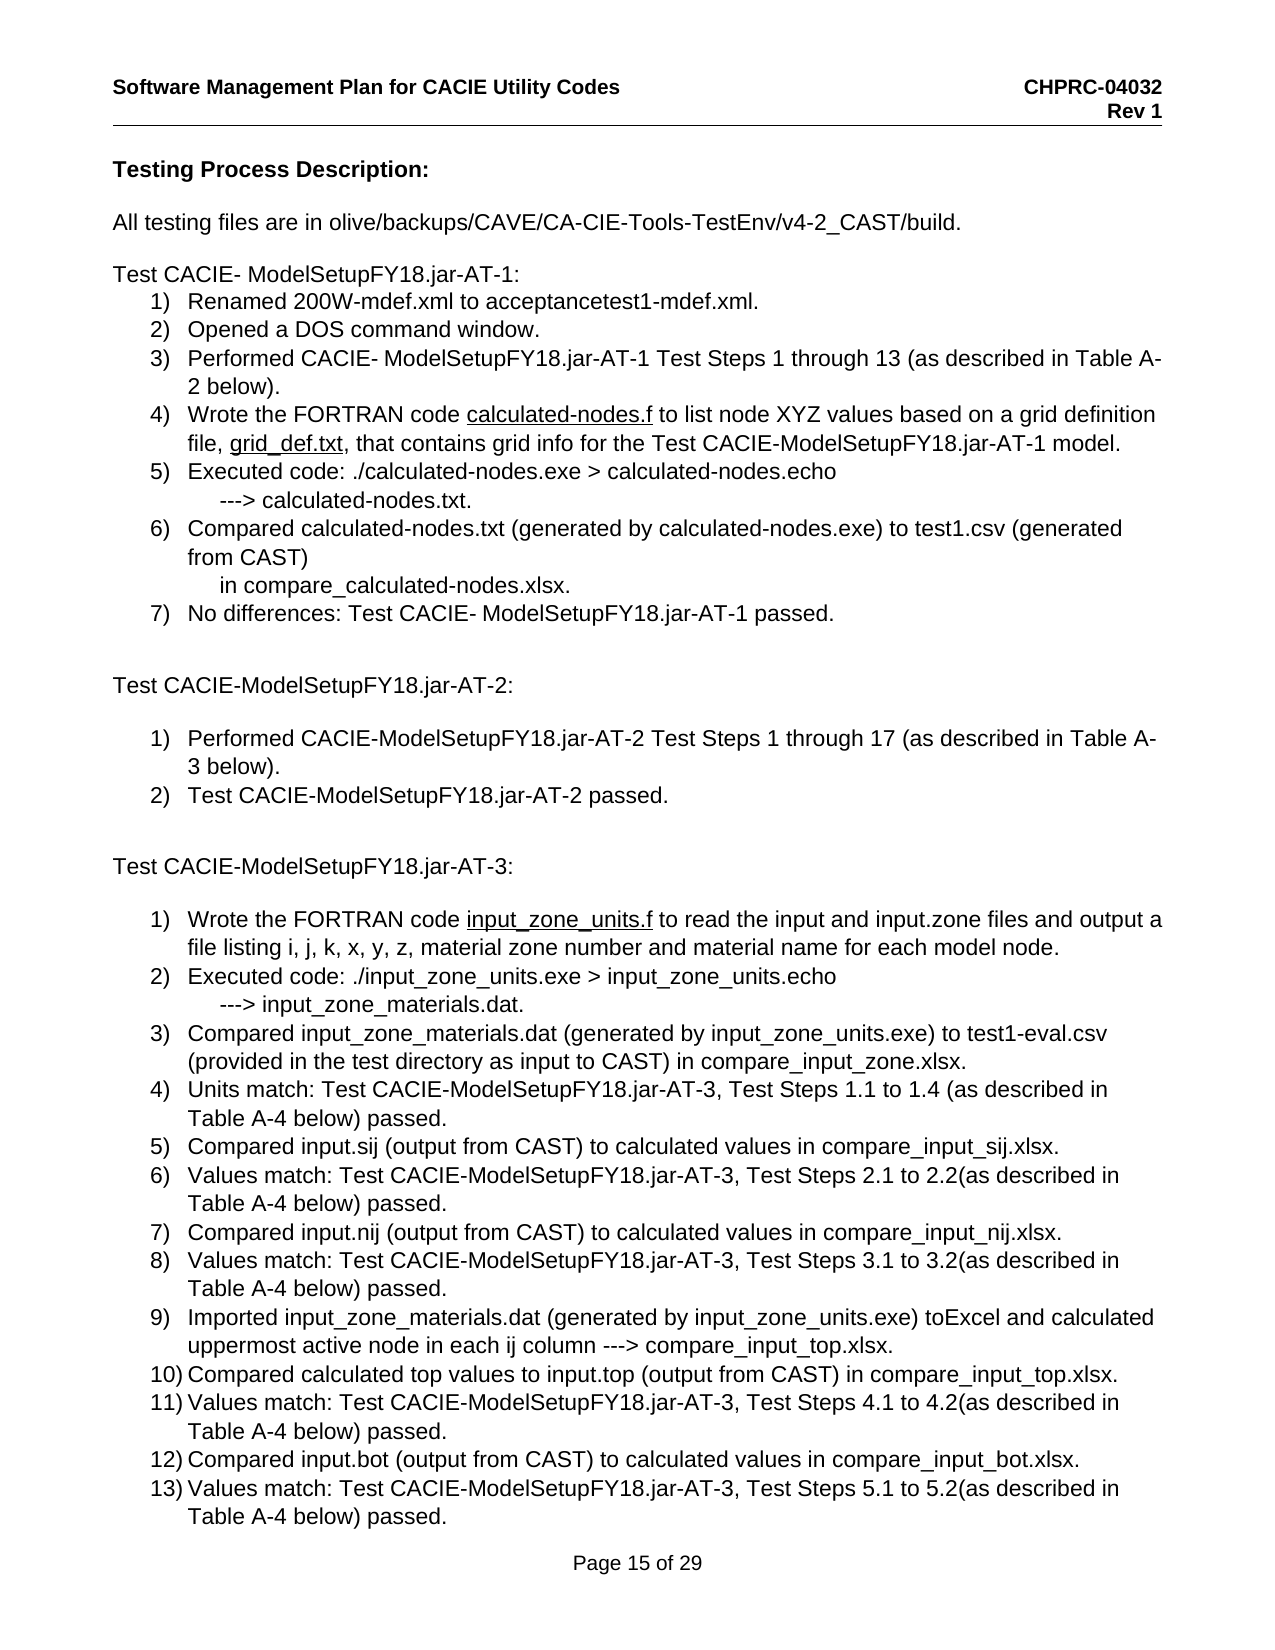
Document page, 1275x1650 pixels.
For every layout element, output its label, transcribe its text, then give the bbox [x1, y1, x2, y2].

list Values match: Test CACIE-ModelSetupFY18.jar-AT-3, Test Steps 5.1 to 5.2(as described in Table A-4 below) passed. [150, 1474, 1162, 1529]
list Values match: Test CACIE-ModelSetupFY18.jar-AT-3, Test Steps 3.1 to 3.2(as described in Table A-4 below) passed. [150, 1247, 1162, 1302]
list Performed CACIE- ModelSetupFY18.jar-AT-1 Test Steps 1 through 13 (as described in Table A-2 below). [150, 344, 1162, 399]
list Compared input.sij (output from CAST) to calculated values in compare_input_sij.xlsx. [150, 1133, 1162, 1159]
list Values match: Test CACIE-ModelSetupFY18.jar-AT-3, Test Steps 4.1 to 4.2(as described in Table A-4 below) passed. [150, 1389, 1162, 1444]
text Test CACIE-ModelSetupFY18.jar-AT-2: [112, 672, 1162, 698]
text Testing Process Description: [112, 156, 1162, 182]
list Units match: Test CACIE-ModelSetupFY18.jar-AT-3, Test Steps 1.1 to 1.4 (as described in Table A-4 below) passed. [150, 1076, 1162, 1131]
list Renamed 200W-mdef.xml to acceptancetest1-mdef.xml. [150, 288, 1162, 314]
list Opened a DOS command window. [150, 316, 1162, 342]
list Test CACIE-ModelSetupFY18.jar-AT-2 passed. [150, 782, 1162, 808]
list Executed code: ./calculated-nodes.exe > calculated-nodes.echo ---> calculated-nodes.txt. [150, 458, 1162, 513]
list Compared calculated-nodes.txt (generated by calculated-nodes.exe) to test1.csv (generated from CAST) in compare_calculated-nodes.xlsx. [150, 515, 1162, 598]
list Performed CACIE-ModelSetupFY18.jar-AT-2 Test Steps 1 through 17 (as described in Table A-3 below). [150, 725, 1162, 779]
text Test CACIE-ModelSetupFY18.jar-AT-3: [112, 853, 1162, 879]
list Compared input.bot (output from CAST) to calculated values in compare_input_bot.xlsx. [150, 1446, 1162, 1472]
list Compared input.nij (output from CAST) to calculated values in compare_input_nij.xlsx. [150, 1218, 1162, 1245]
list Compared calculated top values to input.top (output from CAST) in compare_input_top.xlsx. [150, 1361, 1162, 1387]
list Imported input_zone_materials.dat (generated by input_zone_units.exe) toExcel and calculated uppermost active node in each ij column ---> compare_input_top.xlsx. [150, 1304, 1162, 1359]
list Compared input_zone_materials.dat (generated by input_zone_units.exe) to test1-eval.csv (provided in the test directory as input to CAST) in compare_input_zone.xlsx. [150, 1019, 1162, 1074]
text All testing files are in olive/backups/CAVE/CA-CIE-Tools-TestEnv/v4-2_CAST/build. [112, 208, 1162, 235]
list Executed code: ./input_zone_units.exe > input_zone_units.echo ---> input_zone_materials.dat. [150, 963, 1162, 1017]
list Wrote the FORTRAN code calculated-nodes.f to list node XYZ values based on a grid definition file, grid_def.txt, that contains grid info for the Test CACIE-ModelSetupFY18.jar-AT-1 model. [150, 401, 1162, 456]
list Values match: Test CACIE-ModelSetupFY18.jar-AT-3, Test Steps 2.1 to 2.2(as described in Table A-4 below) passed. [150, 1162, 1162, 1216]
list Wrote the FORTRAN code input_zone_units.f to read the input and input.zone files and output a file listing i, j, k, x, y, z, material zone number and material name for each model node. [150, 906, 1162, 961]
list No differences: Test CACIE- ModelSetupFY18.jar-AT-1 passed. [150, 600, 1162, 627]
text Test CACIE- ModelSetupFY18.jar-AT-1: [112, 261, 1162, 288]
